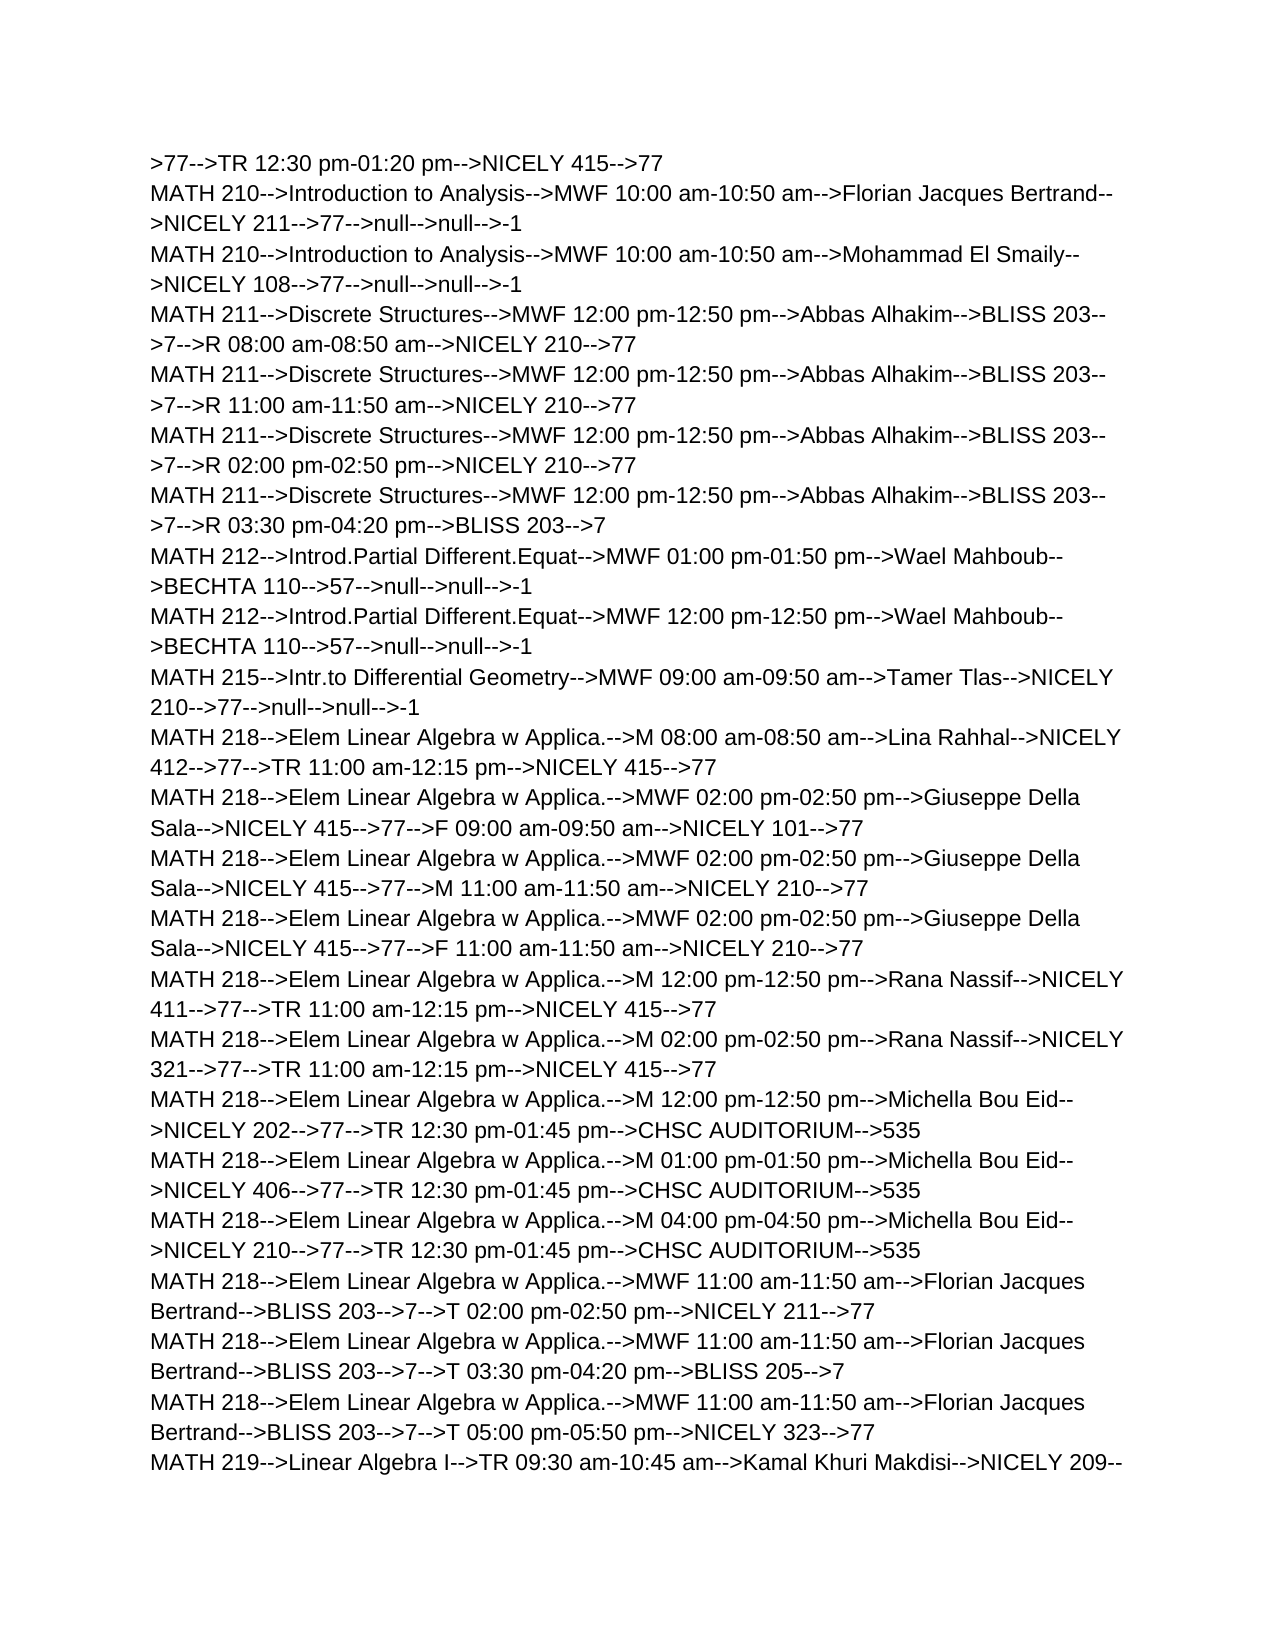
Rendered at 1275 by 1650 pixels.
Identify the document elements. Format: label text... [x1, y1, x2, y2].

text MATH 218-->Elem Linear Algebra w Applica.-->M 01:00 pm-01:50 pm-->Michella Bou Eid-->NICELY 406-->77-->TR 12:30 pm-01:45 pm-->CHSC AUDITORIUM-->535 [150, 1147, 1125, 1203]
text MATH 218-->Elem Linear Algebra w Applica.-->M 12:00 pm-12:50 pm-->Rana Nassif-->NICELY 411-->77-->TR 11:00 am-12:15 pm-->NICELY 415-->77 [150, 966, 1125, 1022]
text MATH 218-->Elem Linear Algebra w Applica.-->MWF 11:00 am-11:50 am-->Florian Jacques Bertrand-->BLISS 203-->7-->T 05:00 pm-05:50 pm-->NICELY 323-->77 [150, 1388, 1125, 1445]
text MATH 218-->Elem Linear Algebra w Applica.-->MWF 02:00 pm-02:50 pm-->Giuseppe Della Sala-->NICELY 415-->77-->M 11:00 am-11:50 am-->NICELY 210-->77 [150, 845, 1125, 901]
text MATH 218-->Elem Linear Algebra w Applica.-->MWF 02:00 pm-02:50 pm-->Giuseppe Della Sala-->NICELY 415-->77-->F 09:00 am-09:50 am-->NICELY 101-->77 [150, 784, 1125, 841]
text MATH 211-->Discrete Structures-->MWF 12:00 pm-12:50 pm-->Abbas Alhakim-->BLISS 203-->7-->R 11:00 am-11:50 am-->NICELY 210-->77 [150, 361, 1125, 418]
text MATH 218-->Elem Linear Algebra w Applica.-->MWF 11:00 am-11:50 am-->Florian Jacques Bertrand-->BLISS 203-->7-->T 03:30 pm-04:20 pm-->BLISS 205-->7 [150, 1328, 1125, 1385]
text MATH 212-->Introd.Partial Different.Equat-->MWF 12:00 pm-12:50 pm-->Wael Mahboub-->BECHTA 110-->57-->null-->null-->-1 [150, 603, 1125, 660]
text MATH 218-->Elem Linear Algebra w Applica.-->MWF 02:00 pm-02:50 pm-->Giuseppe Della Sala-->NICELY 415-->77-->F 11:00 am-11:50 am-->NICELY 210-->77 [150, 905, 1125, 962]
text MATH 211-->Discrete Structures-->MWF 12:00 pm-12:50 pm-->Abbas Alhakim-->BLISS 203-->7-->R 03:30 pm-04:20 pm-->BLISS 203-->7 [150, 482, 1125, 539]
text MATH 210-->Introduction to Analysis-->MWF 10:00 am-10:50 am-->Mohammad El Smaily-->NICELY 108-->77-->null-->null-->-1 [150, 241, 1125, 297]
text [150, 1449, 1125, 1475]
text MATH 218-->Elem Linear Algebra w Applica.-->M 08:00 am-08:50 am-->Lina Rahhal-->NICELY 412-->77-->TR 11:00 am-12:15 pm-->NICELY 415-->77 [150, 724, 1125, 781]
text MATH 215-->Intr.to Differential Geometry-->MWF 09:00 am-09:50 am-->Tamer Tlas-->NICELY 210-->77-->null-->null-->-1 [150, 663, 1125, 720]
text MATH 211-->Discrete Structures-->MWF 12:00 pm-12:50 pm-->Abbas Alhakim-->BLISS 203-->7-->R 02:00 pm-02:50 pm-->NICELY 210-->77 [150, 422, 1125, 478]
text MATH 212-->Introd.Partial Different.Equat-->MWF 01:00 pm-01:50 pm-->Wael Mahboub-->BECHTA 110-->57-->null-->null-->-1 [150, 543, 1125, 599]
text MATH 218-->Elem Linear Algebra w Applica.-->M 12:00 pm-12:50 pm-->Michella Bou Eid-->NICELY 202-->77-->TR 12:30 pm-01:45 pm-->CHSC AUDITORIUM-->535 [150, 1086, 1125, 1143]
text MATH 218-->Elem Linear Algebra w Applica.-->M 04:00 pm-04:50 pm-->Michella Bou Eid-->NICELY 210-->77-->TR 12:30 pm-01:45 pm-->CHSC AUDITORIUM-->535 [150, 1207, 1125, 1264]
text MATH 210-->Introduction to Analysis-->MWF 10:00 am-10:50 am-->Florian Jacques Bertrand-->NICELY 211-->77-->null-->null-->-1 [150, 180, 1125, 237]
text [150, 150, 1125, 176]
text MATH 218-->Elem Linear Algebra w Applica.-->MWF 11:00 am-11:50 am-->Florian Jacques Bertrand-->BLISS 203-->7-->T 02:00 pm-02:50 pm-->NICELY 211-->77 [150, 1268, 1125, 1324]
text MATH 211-->Discrete Structures-->MWF 12:00 pm-12:50 pm-->Abbas Alhakim-->BLISS 203-->7-->R 08:00 am-08:50 am-->NICELY 210-->77 [150, 301, 1125, 358]
text MATH 218-->Elem Linear Algebra w Applica.-->M 02:00 pm-02:50 pm-->Rana Nassif-->NICELY 321-->77-->TR 11:00 am-12:15 pm-->NICELY 415-->77 [150, 1026, 1125, 1083]
